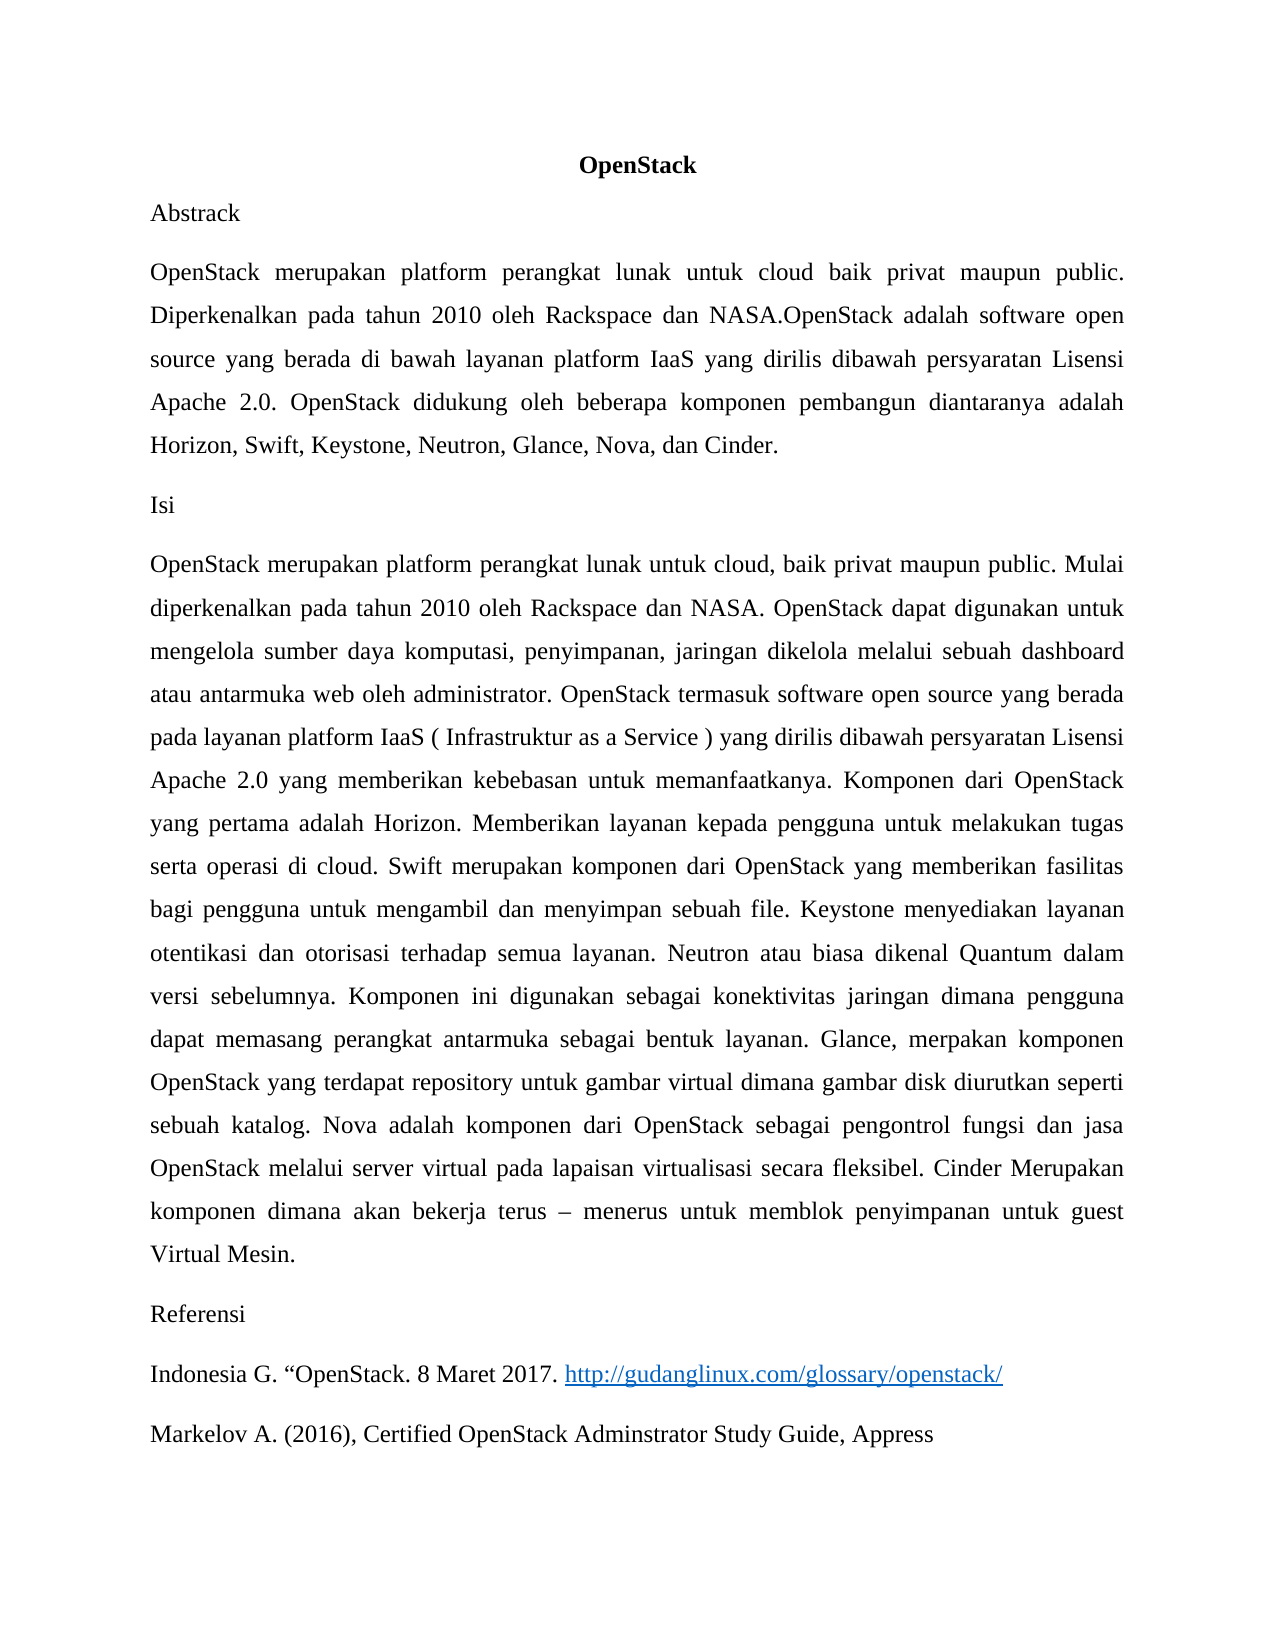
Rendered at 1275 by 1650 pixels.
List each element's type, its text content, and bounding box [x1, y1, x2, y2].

text OpenStack [150, 150, 1125, 179]
text Indonesia G. “OpenStack. 8 Maret 2017. http://gudanglinux.com/glossary/openstack/ [150, 1359, 1125, 1388]
text OpenStack merupakan platform perangkat lunak untuk cloud, baik privat maupun public. Mulai diperkenalkan pada tahun 2010 oleh Rackspace dan NASA. OpenStack dapat digunakan untuk mengelola sumber daya komputasi, penyimpanan, jaringan dikelola melalui sebuah dashboard atau antarmuka web oleh administrator. OpenStack termasuk software open source yang berada pada layanan platform IaaS ( Infrastruktur as a Service ) yang dirilis dibawah persyaratan Lisensi Apache 2.0 yang memberikan kebebasan untuk memanfaatkanya. Komponen dari OpenStack yang pertama adalah Horizon. Memberikan layanan kepada pengguna untuk melakukan tugas serta operasi di cloud. Swift merupakan komponen dari OpenStack yang memberikan fasilitas bagi pengguna untuk mengambil dan menyimpan sebuah file. Keystone menyediakan layanan otentikasi dan otorisasi terhadap semua layanan. Neutron atau biasa dikenal Quantum dalam versi sebelumnya. Komponen ini digunakan sebagai konektivitas jaringan dimana pengguna dapat memasang perangkat antarmuka sebagai bentuk layanan. Glance, merpakan komponen OpenStack yang terdapat repository untuk gambar virtual dimana gambar disk diurutkan seperti sebuah katalog. Nova adalah komponen dari OpenStack sebagai pengontrol fungsi dan jasa OpenStack melalui server virtual pada lapaisan virtualisasi secara fleksibel. Cinder Merupakan komponen dimana akan bekerja terus – menerus untuk memblok penyimpanan untuk guest Virtual Mesin. [150, 549, 1125, 1268]
text Referensi [150, 1299, 1125, 1328]
text OpenStack merupakan platform perangkat lunak untuk cloud baik privat maupun public. Diperkenalkan pada tahun 2010 oleh Rackspace dan NASA.OpenStack adalah software open source yang berada di bawah layanan platform IaaS yang dirilis dibawah persyaratan Lisensi Apache 2.0. OpenStack didukung oleh beberapa komponen pembangun diantaranya adalah Horizon, Swift, Keystone, Neutron, Glance, Nova, dan Cinder. [150, 257, 1125, 459]
text Markelov A. (2016), Certified OpenStack Adminstrator Study Guide, Appress [150, 1419, 1125, 1448]
text Isi [150, 490, 1125, 518]
text Abstrack [150, 198, 1125, 226]
